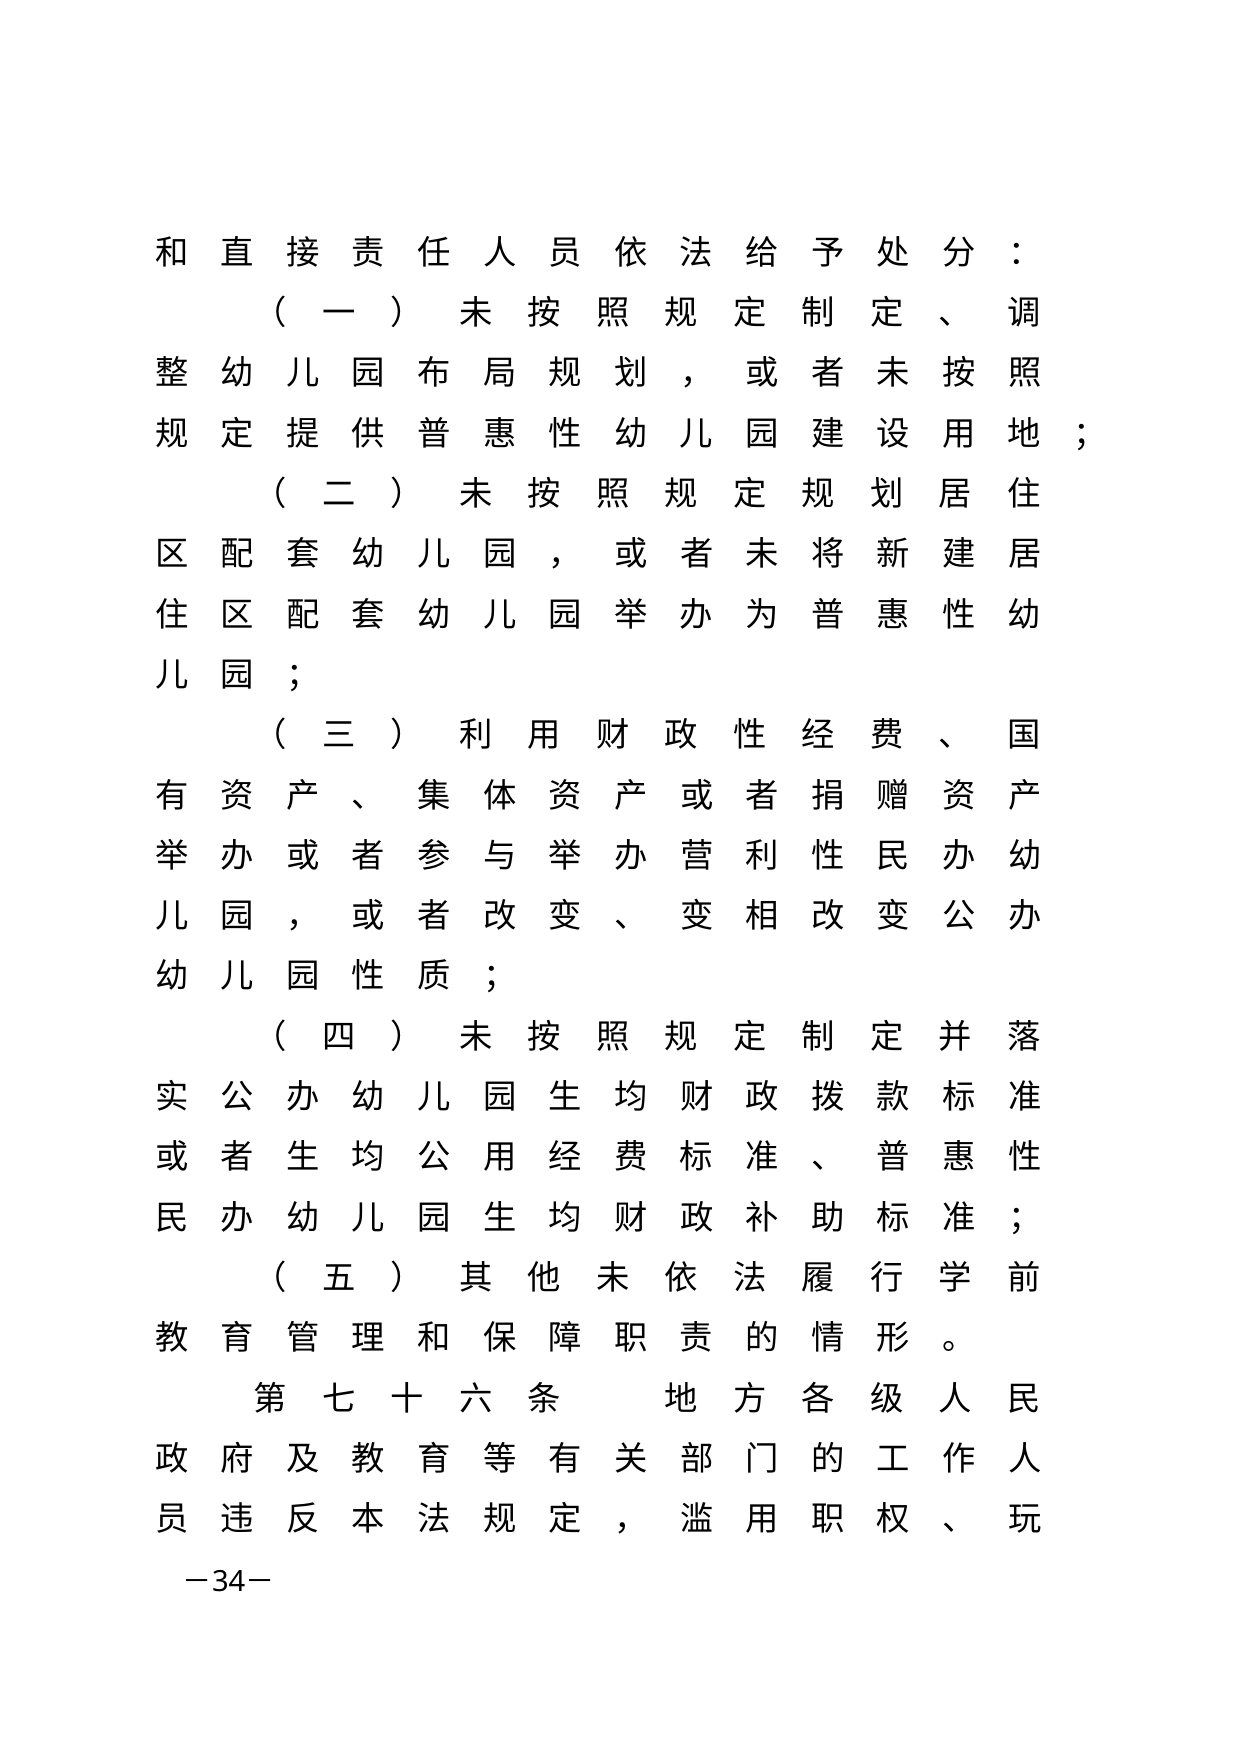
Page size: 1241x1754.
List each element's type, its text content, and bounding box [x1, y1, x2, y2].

text （四）未按照规定制定并落实公办幼儿园生均财政拨款标准或者生均公用经费标准、普惠性民办幼儿园生均财政补助标准； [155, 1003, 1073, 1245]
text （三）利用财政性经费、国有资产、集体资产或者捐赠资产举办或者参与举办营利性民办幼儿园，或者改变、变相改变公办幼儿园性质； [155, 702, 1073, 1003]
text （五）其他未依法履行学前教育管理和保障职责的情形。 [155, 1245, 1073, 1365]
text 第七十五条 地方各级人民政府及有关部门有下列情形之一的，由上级机关或者有关部门按照职责分工责令限期改正；情节严重的，对负有责任的领导人员和直接责任人员依法给予处分： [155, 219, 1073, 280]
text （二）未按照规定规划居住区配套幼儿园，或者未将新建居住区配套幼儿园举办为普惠性幼儿园； [155, 461, 1073, 702]
text 第七十六条 地方各级人民政府及教育等有关部门的工作人员违反本法规定，滥用职权、玩忽职守、徇私舞弊的，依法给予处分。 [155, 1365, 1073, 1546]
text （一）未按照规定制定、调整幼儿园布局规划，或者未按照规定提供普惠性幼儿园建设用地； [155, 280, 1073, 461]
